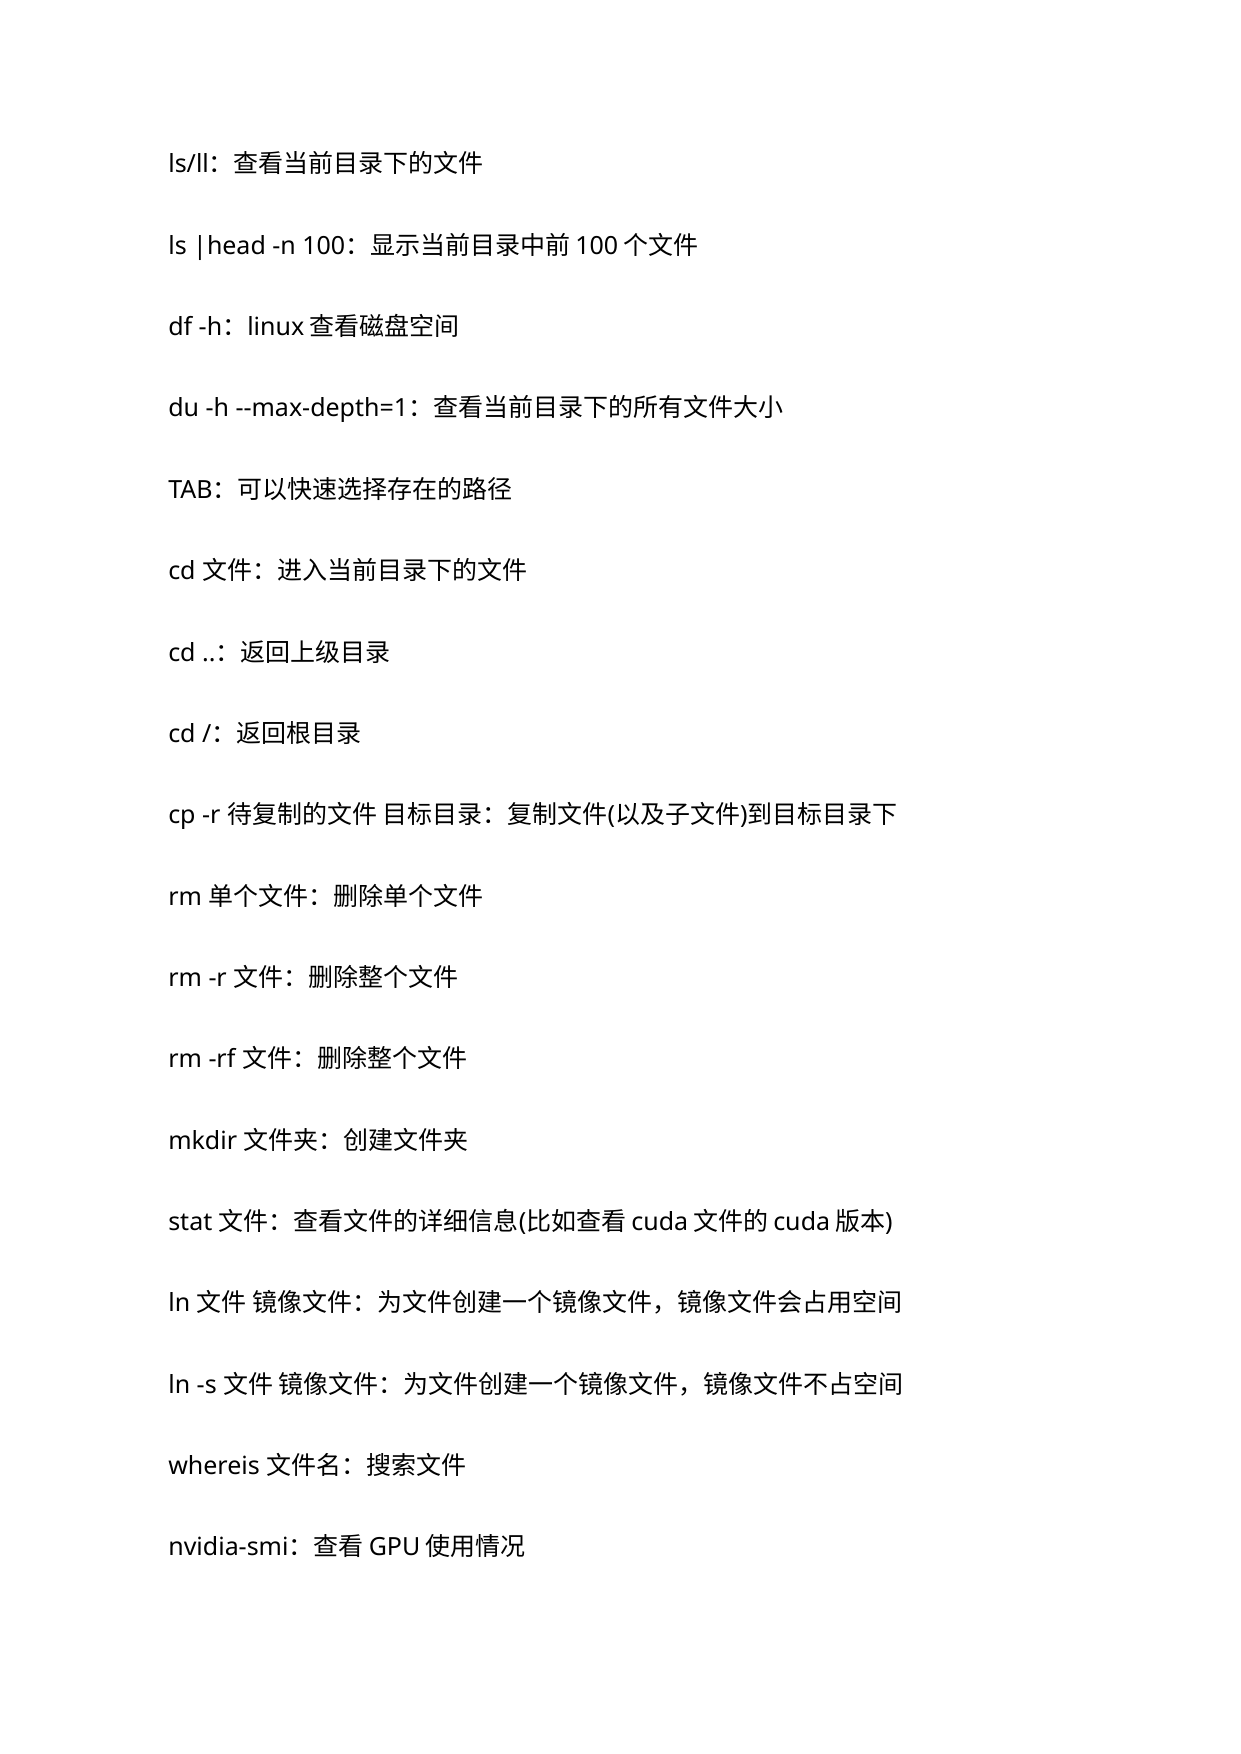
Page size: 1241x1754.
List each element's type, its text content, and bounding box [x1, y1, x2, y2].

text whereis 文件名：搜索文件 [118, 1431, 1122, 1496]
text ln 文件 镜像文件：为文件创建一个镜像文件，镜像文件会占用空间 [118, 1268, 1122, 1333]
text cp -r 待复制的文件 目标目录：复制文件(以及子文件)到目标目录下 [118, 780, 1122, 845]
text ln -s 文件 镜像文件：为文件创建一个镜像文件，镜像文件不占空间 [118, 1350, 1122, 1415]
text du -h --max-depth=1：查看当前目录下的所有文件大小 [118, 373, 1122, 438]
text stat 文件：查看文件的详细信息(比如查看cuda文件的cuda版本) [118, 1187, 1122, 1252]
text TAB：可以快速选择存在的路径 [118, 455, 1122, 520]
text mkdir 文件夹：创建文件夹 [118, 1106, 1122, 1171]
text cd ..：返回上级目录 [118, 618, 1122, 683]
text nvidia-smi：查看GPU使用情况 [118, 1512, 1122, 1577]
text df -h：linux查看磁盘空间 [118, 292, 1122, 357]
text ls |head -n 100：显示当前目录中前100个文件 [118, 211, 1122, 276]
text rm -r 文件：删除整个文件 [118, 943, 1122, 1008]
text rm -rf 文件：删除整个文件 [118, 1024, 1122, 1089]
text rm 单个文件：删除单个文件 [118, 862, 1122, 927]
text cd 文件：进入当前目录下的文件 [118, 536, 1122, 601]
text cd /：返回根目录 [118, 699, 1122, 764]
text ls/ll：查看当前目录下的文件 [118, 129, 1122, 194]
